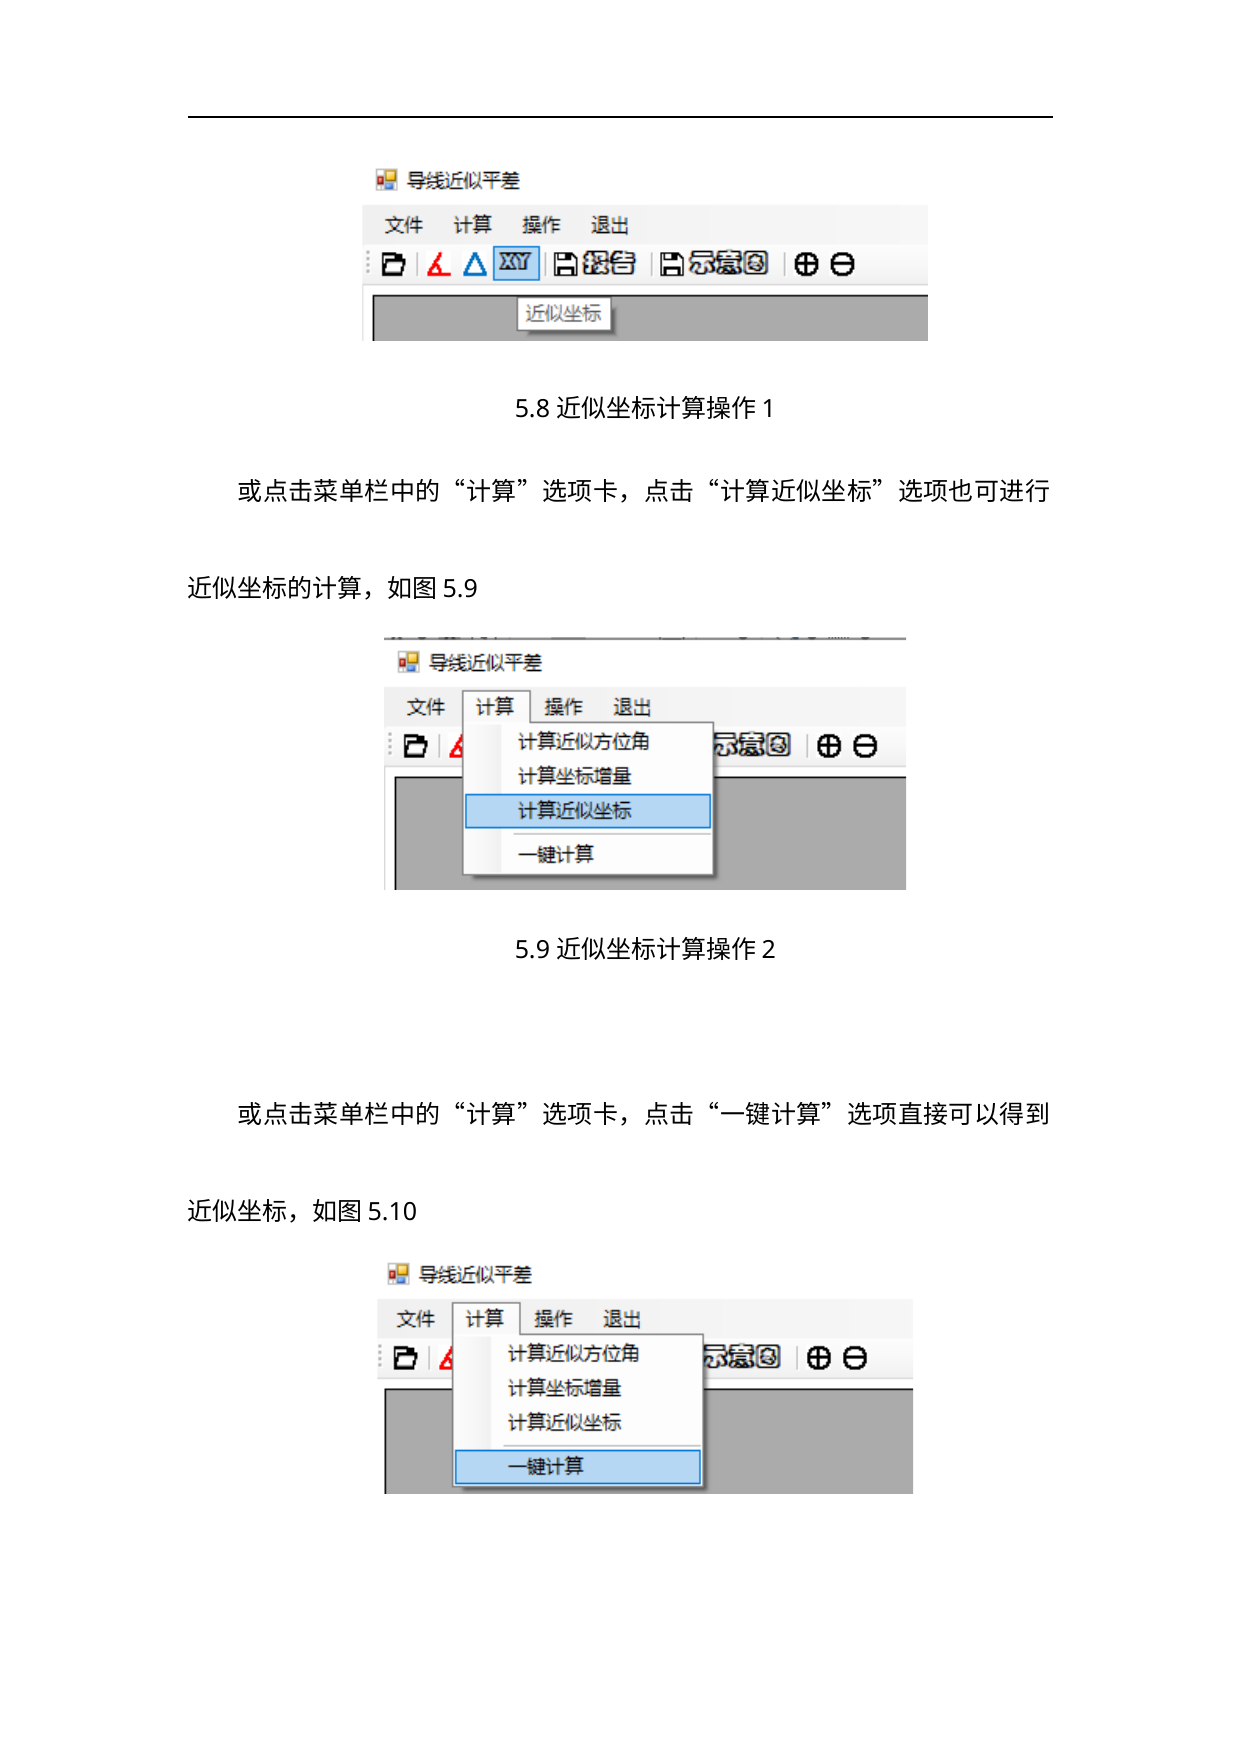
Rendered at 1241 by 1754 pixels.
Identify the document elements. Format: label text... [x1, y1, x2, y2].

picture [377, 1260, 914, 1494]
text 或点击菜单栏中的“计算”选项卡，点击“一键计算”选项直接可以得到近似坐标，如图5.10 [187, 1080, 1053, 1242]
picture [384, 637, 907, 890]
picture [362, 162, 928, 341]
text 5.8 近似坐标计算操作1 [187, 374, 1053, 439]
text 或点击菜单栏中的“计算”选项卡，点击“计算近似坐标”选项也可进行近似坐标的计算，如图5.9 [187, 457, 1053, 619]
text 5.9 近似坐标计算操作2 [187, 915, 1053, 980]
